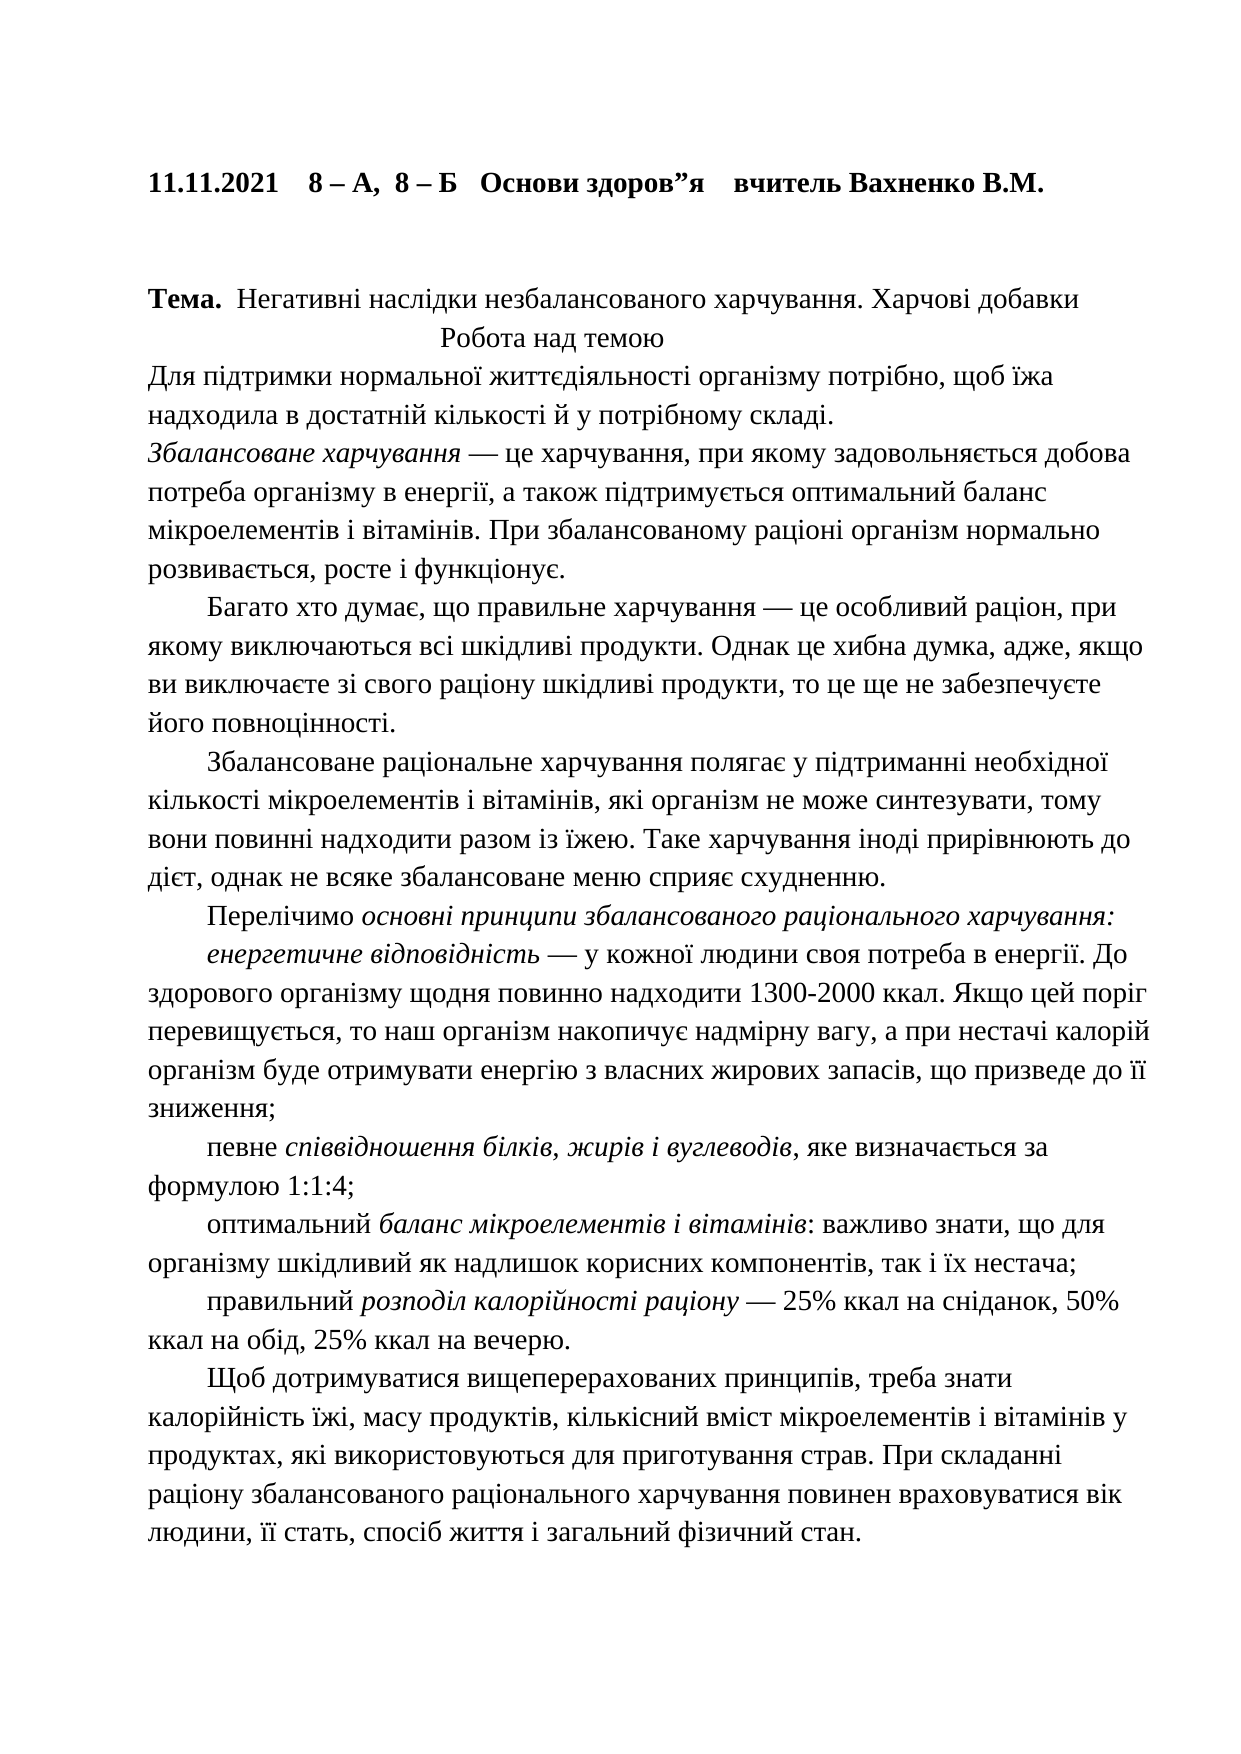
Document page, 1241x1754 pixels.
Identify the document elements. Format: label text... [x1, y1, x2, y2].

text 11.11.2021 8 – А, 8 – Б Основи здоров”я вчитель Вахненко В.М. [148, 166, 1152, 199]
list Збалансоване раціональне харчування полягає у підтриманні необхідної кількості мікроелементів і вітамінів, які організм не може синтезувати, тому вони повинні надходити разом із їжею. Таке харчування іноді прирівнюють до дієт, однак не всяке збалансоване меню сприяє схудненню. [148, 744, 1152, 893]
list Перелічимо основні принципи збалансованого раціонального харчування: [148, 898, 1152, 931]
list Робота над темою [148, 320, 1152, 353]
list Щоб дотримуватися вищеперерахованих принципів, треба знати калорійність їжі, масу продуктів, кількісний вміст мікроелементів і вітамінів у продуктах, які використовуються для приготування страв. При складанні раціону збалансованого раціонального харчування повинен враховуватися вік людини, її стать, спосіб життя і загальний фізичний стан. [148, 1360, 1152, 1548]
list оптимальний баланс мікроелементів і вітамінів: важливо знати, що для організму шкідливий як надлишок корисних компонентів, так і їх нестача; [148, 1206, 1152, 1278]
list Збалансоване харчування — це харчування, при якому задовольняється добова потреба організму в енергії, а також підтримується оптимальний баланс мікроелементів і вітамінів. При збалансованому раціоні організм нормально розвивається, росте і функціонує. [148, 435, 1152, 584]
list енергетичне відповідність — у кожної людини своя потреба в енергії. До здорового організму щодня повинно надходити 1300-2000 ккал. Якщо цей поріг перевищується, то наш організм накопичує надмірну вагу, а при нестачі калорій організм буде отримувати енергію з власних жирових запасів, що призведе до її зниження; [148, 936, 1152, 1124]
list Багато хто думає, що правильне харчування — це особливий раціон, при якому виключаються всі шкідливі продукти. Однак це хибна думка, адже, якщо ви виключаєте зі свого раціону шкідливі продукти, то це ще не забезпечуєте його повноцінності. [148, 589, 1152, 739]
list певне співвідношення білків, жирів і вуглеводів, яке визначається за формулою 1:1:4; [148, 1129, 1152, 1201]
text Тема. Негативнi наслiдки незбалансованого харчування. Харчовi добавки [148, 281, 1152, 315]
list правильний розподіл калорійності раціону — 25% ккал на сніданок, 50% ккал на обід, 25% ккал на вечерю. [148, 1283, 1152, 1355]
list Для підтримки нормальної життєдіяльності організму потрібно, щоб їжа надходила в достатній кількості й у потрібному складі. [148, 358, 1152, 430]
